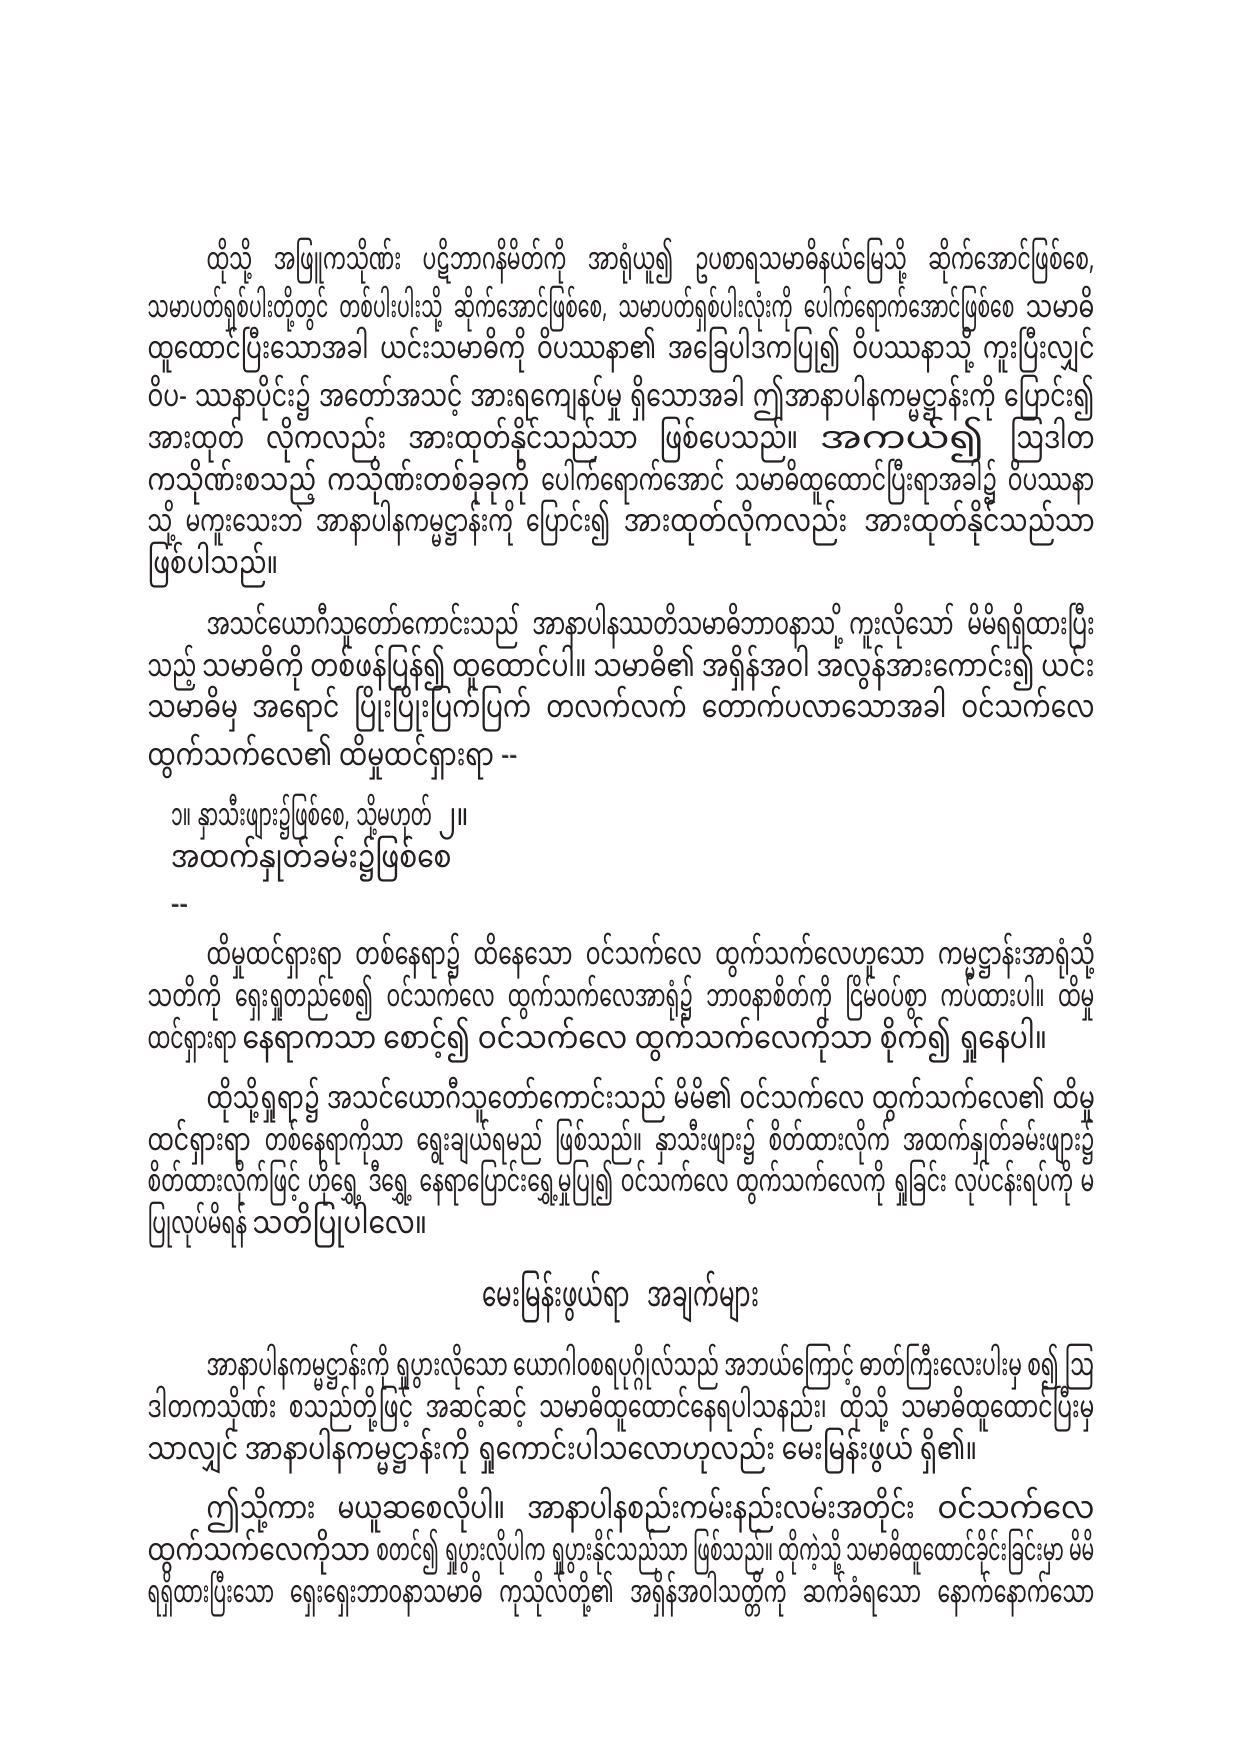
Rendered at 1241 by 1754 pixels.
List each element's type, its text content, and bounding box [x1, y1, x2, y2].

text ၁။ နှာသီးဖျား၌ဖြစ်စေ, သို့မဟုတ် ၂။ အထက်နှုတ်ခမ်း၌ဖြစ်စေ -- [171, 792, 468, 923]
subtitle မေးမြန်းဖွယ်ရာ အချက်များ [524, 1275, 1096, 1321]
text အသင်ယောဂီသူတော်ကောင်းသည် အာနာပါနဿတိသမာဓိဘာဝနာသို့ ကူးလိုသော် မိမိရရှိထားပြီးသည့် သမာဓိကို တစ်ဖန်ပြန်၍ ထူထောင်ပါ။ သမာဓိ၏ အရှိန်အဝါ အလွန်အားကောင်း၍ ယင်းသမာဓိမှ အရောင် ပြိုးပြိုးပြက်ပြက် တလက်လက် တောက်ပလာသောအခါ ဝင်သက်လေ ထွက်သက်လေ၏ ထိမှုထင်ရှားရာ -- [147, 606, 1094, 778]
text အာနာပါနကမ္မဋ္ဌာန်းကို ရှုပွားလိုသော ယောဂါဝစရပုဂ္ဂိုလ်သည် အဘယ်ကြောင့် ဓာတ်ကြီးလေးပါးမှ စ၍ ဩဒါတကသိုဏ်း စသည်တို့ဖြင့် အဆင့်ဆင့် သမာဓိထူထောင်နေရပါသနည်း၊ ထိုသို့ သမာဓိထူထောင်ပြီးမှ သာလျှင် အာနာပါနကမ္မဋ္ဌာန်းကို ရှုကောင်းပါသလောဟုလည်း မေးမြန်းဖွယ် ရှိ၏။ [147, 1347, 1094, 1472]
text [147, 1491, 1094, 1615]
text ထိမှုထင်ရှားရာ တစ်နေရာ၌ ထိနေသော ဝင်သက်လေ ထွက်သက်လေဟူသော ကမ္မဋ္ဌာန်းအာရုံသို့ သတိကို ရှေးရှုတည်စေ၍ ဝင်သက်လေ ထွက်သက်လေအာရုံ၌ ဘာဝနာစိတ်ကို ငြိမ်ဝပ်စွာ ကပ်ထားပါ။ ထိမှုထင်ရှားရာ နေရာကသာ စောင့်၍ ဝင်သက်လေ ထွက်သက်လေကိုသာ စိုက်၍ ရှုနေပါ။ [147, 936, 1094, 1061]
text ထိုသို့ အဖြူကသိုဏ်း ပဋိဘာဂနိမိတ်ကို အာရုံယူ၍ ဥပစာရသမာဓိနယ်မြေသို့ ဆိုက်အောင်ဖြစ်စေ, သမာပတ်ရှစ်ပါးတို့တွင် တစ်ပါးပါးသို့ ဆိုက်အောင်ဖြစ်စေ, သမာပတ်ရှစ်ပါးလုံးကို ပေါက်ရောက်အောင်ဖြစ်စေ သမာဓိထူထောင်ပြီးသောအခါ ယင်းသမာဓိကို ဝိပဿနာ၏ အခြေပါဒကပြု၍ ဝိပဿနာသို့ ကူးပြီးလျှင် ဝိပ- ဿနာပိုင်း၌ အတော်အသင့် အားရကျေနပ်မှု ရှိသောအခါ ဤအာနာပါနကမ္မဋ္ဌာန်းကို ပြောင်း၍ အားထုတ် လိုကလည်း အားထုတ်နိုင်သည်သာ ဖြစ်ပေသည်။ အကယ်၍ ဩဒါတကသိုဏ်းစသည့် ကသိုဏ်းတစ်ခုခုကို ပေါက်ရောက်အောင် သမာဓိထူထောင်ပြီးရာအခါ၌ ဝိပဿနာသို့ မကူးသေးဘဲ အာနာပါနကမ္မဋ္ဌာန်းကို ပြောင်း၍ အားထုတ်လိုကလည်း အားထုတ်နိုင်သည်သာ ဖြစ်ပါသည်။ [147, 236, 1094, 586]
subtitle မေးမြန်းဖွယ်ရာ အချက်များ [146, 1275, 523, 1321]
text ထိုသို့ရှုရာ၌ အသင်ယောဂီသူတော်ကောင်းသည် မိမိ၏ ဝင်သက်လေ ထွက်သက်လေ၏ ထိမှု ထင်ရှားရာ တစ်နေရာကိုသာ ရွေးချယ်ရမည် ဖြစ်သည်။ နှာသီးဖျား၌ စိတ်ထားလိုက် အထက်နှုတ်ခမ်းဖျား၌ စိတ်ထားလိုက်ဖြင့် ဟိုရွှေ့ ဒီရွှေ့ နေရာပြောင်းရွှေ့မှုပြု၍ ဝင်သက်လေ ထွက်သက်လေကို ရှုခြင်း လုပ်ငန်းရပ်ကို မပြုလုပ်မိရန် သတိပြုပါလေ။ [147, 1080, 1094, 1246]
